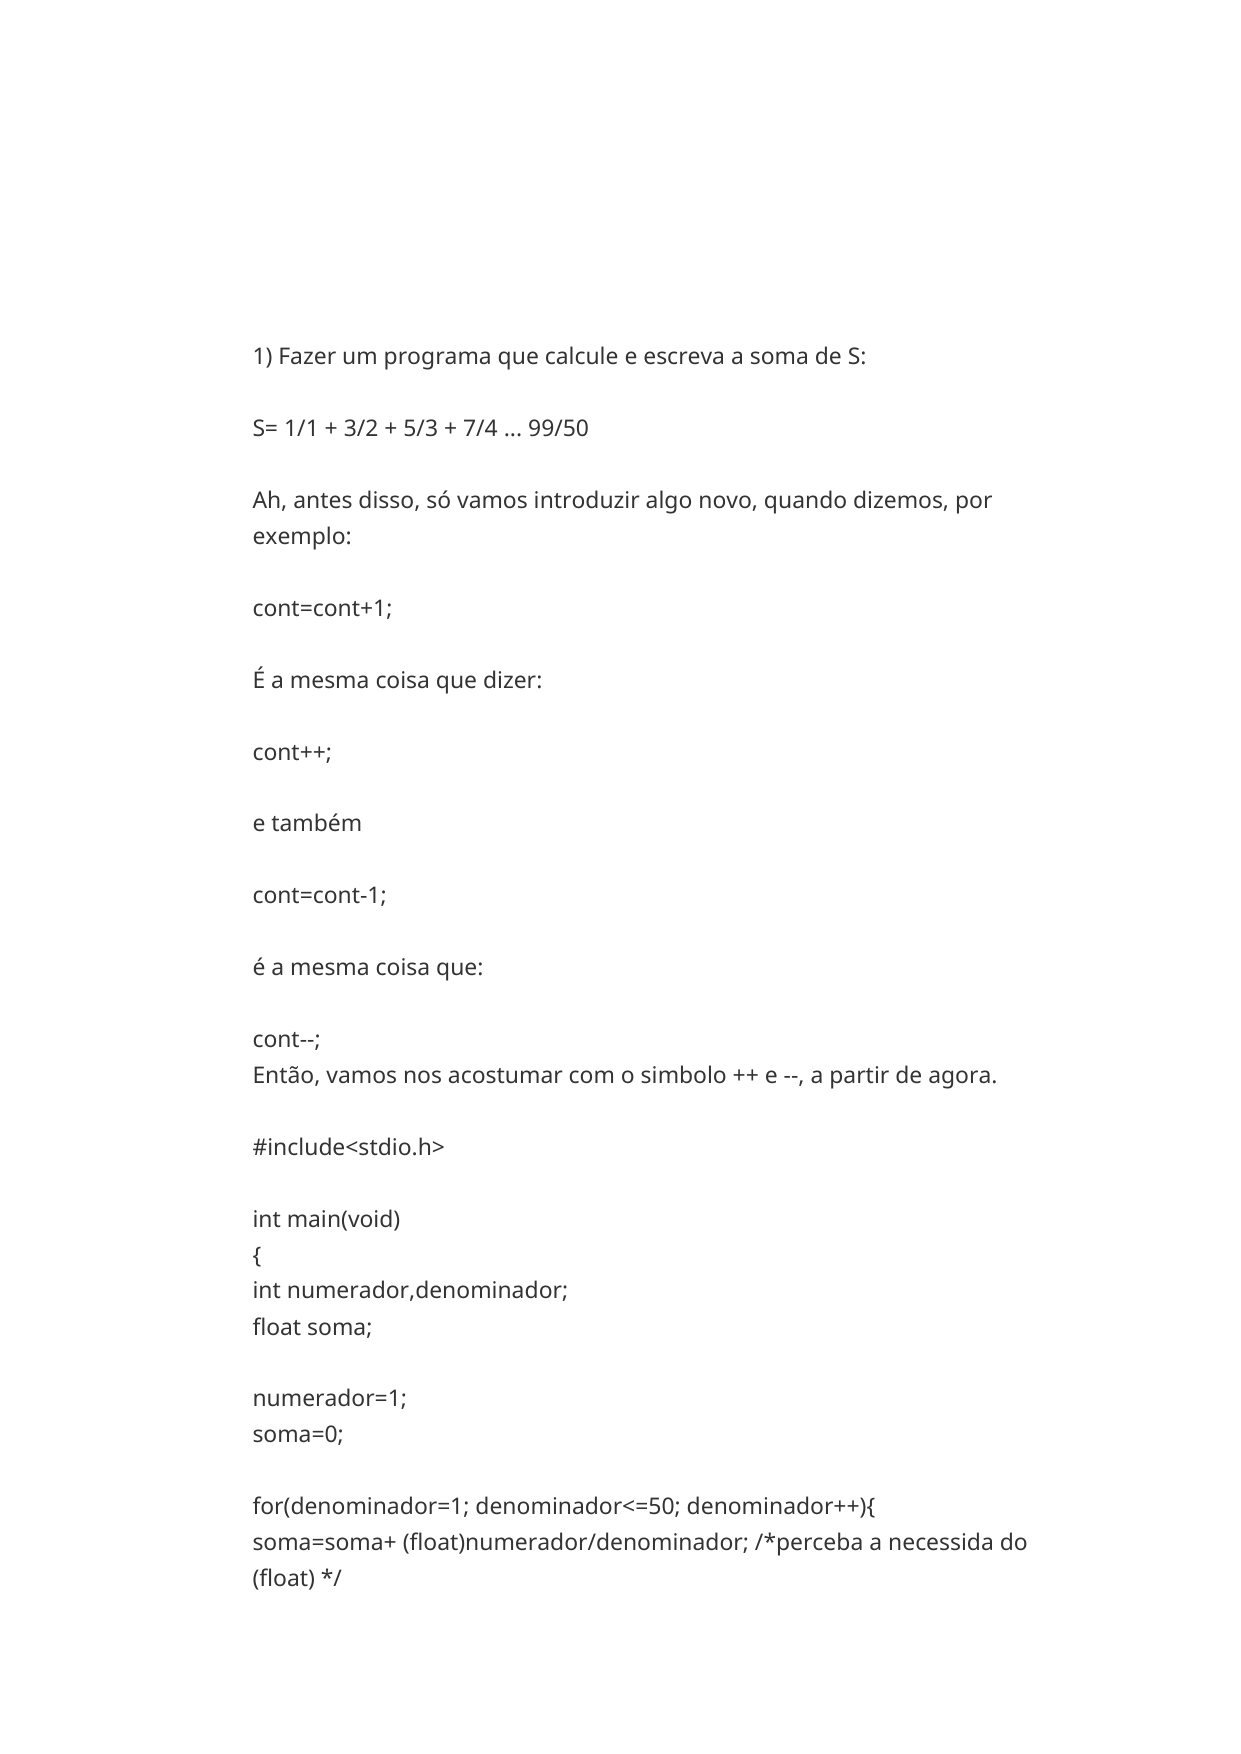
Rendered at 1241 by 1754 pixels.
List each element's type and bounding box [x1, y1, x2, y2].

list [252, 340, 1063, 1593]
